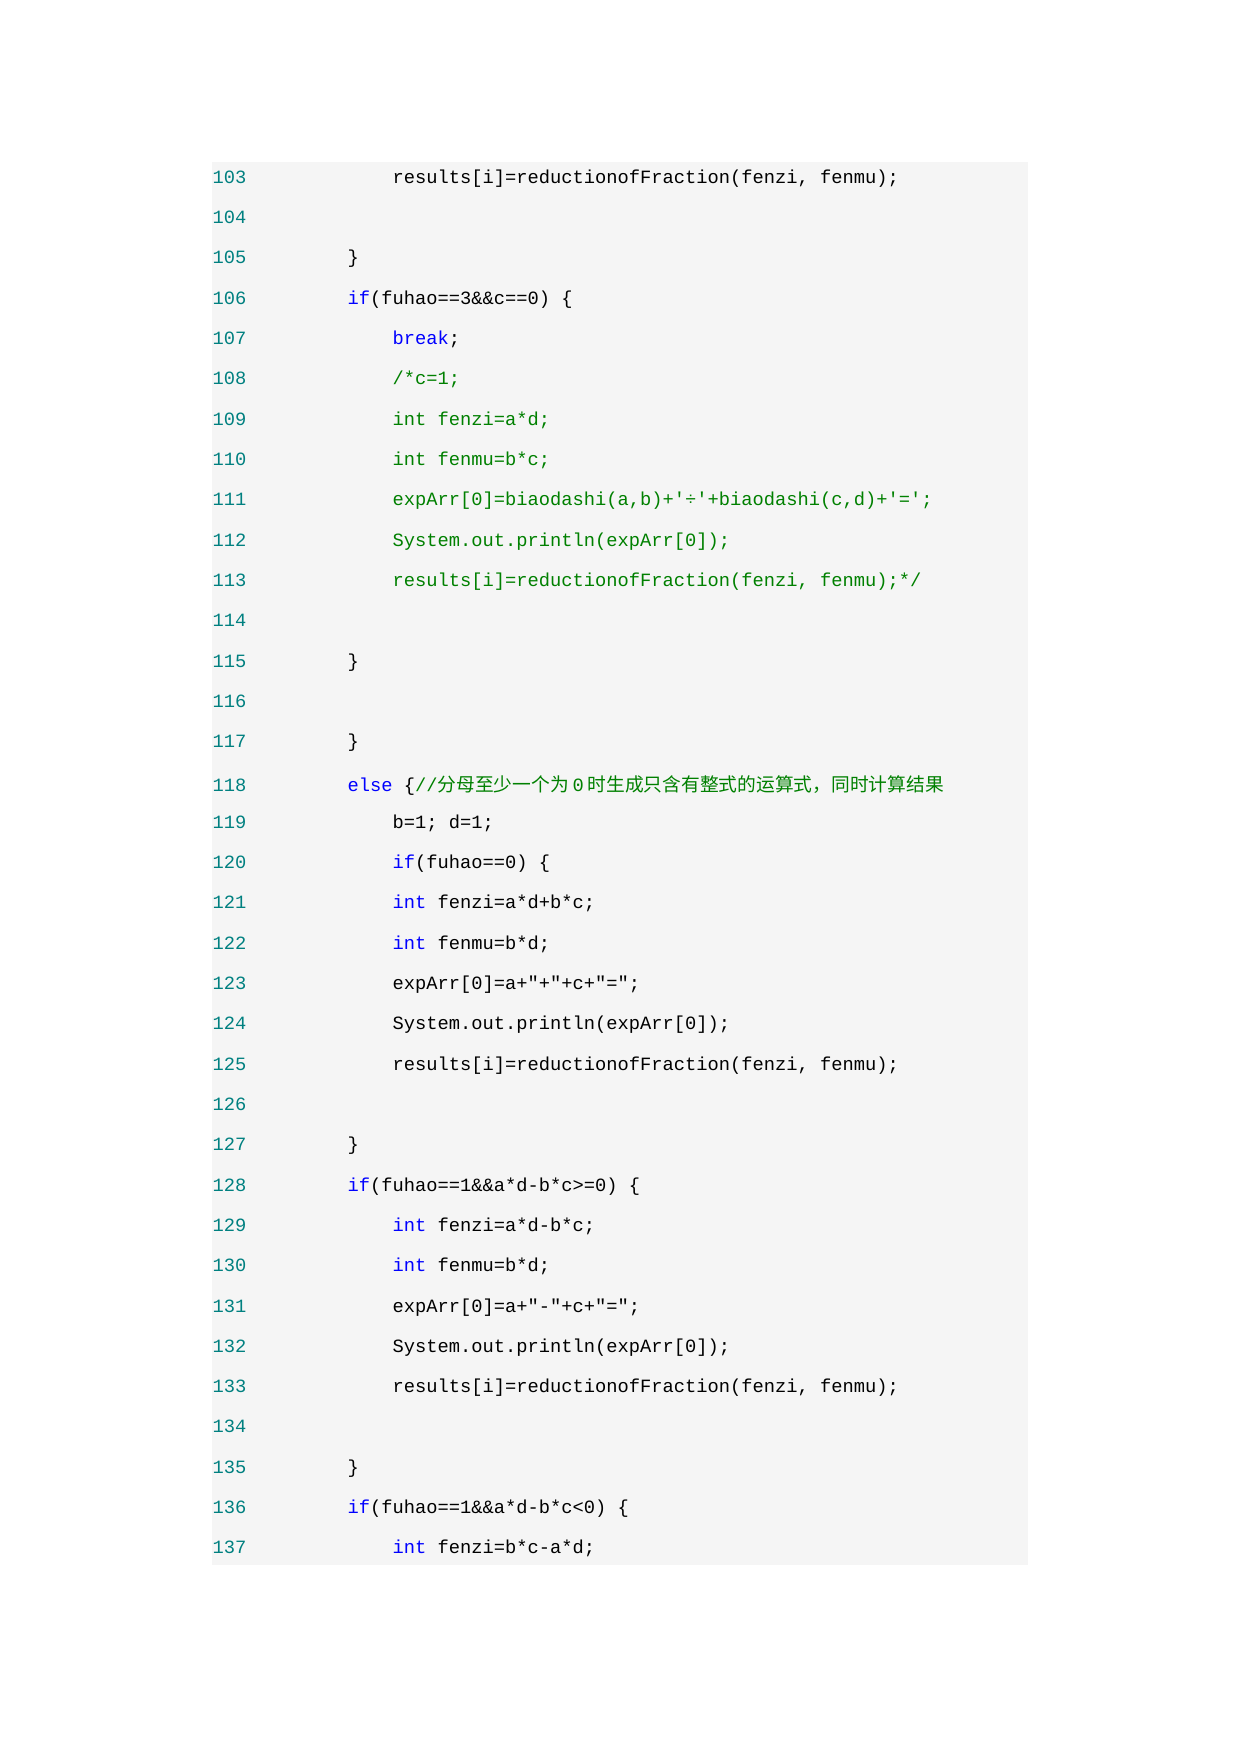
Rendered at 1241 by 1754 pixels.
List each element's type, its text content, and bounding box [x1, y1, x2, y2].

text 120 if(fuhao==0) { [212, 847, 1028, 880]
text 108 /*c=1; [212, 363, 1028, 396]
text 130 int fenmu=b*d; [212, 1250, 1028, 1283]
text 136 if(fuhao==1&&a*d-b*c<0) { [212, 1492, 1028, 1525]
text 126 [212, 1089, 1028, 1122]
text 110 int fenmu=b*c; [212, 444, 1028, 477]
text 119 b=1; d=1; [212, 807, 1028, 839]
text 122 int fenmu=b*d; [212, 928, 1028, 960]
text 133 results[i]=reductionofFraction(fenzi, fenmu); [212, 1371, 1028, 1404]
text 114 [212, 605, 1028, 638]
text 137 int fenzi=b*c-a*d; [212, 1533, 1028, 1565]
text 129 int fenzi=a*d-b*c; [212, 1210, 1028, 1243]
text 131 expArr[0]=a+"-"+c+"="; [212, 1291, 1028, 1323]
text 113 results[i]=reductionofFraction(fenzi, fenmu);*/ [212, 565, 1028, 598]
text 104 [212, 202, 1028, 235]
text 115 } [212, 646, 1028, 678]
text 111 expArr[0]=biaodashi(a,b)+'÷'+biaodashi(c,d)+'='; [212, 484, 1028, 517]
text 127 } [212, 1129, 1028, 1162]
text 123 expArr[0]=a+"+"+c+"="; [212, 968, 1028, 1001]
text 118 else {//分母至少一个为0时生成只含有整式的运算式，同时计算结果 [212, 767, 1028, 799]
text 124 System.out.println(expArr[0]); [212, 1008, 1028, 1041]
text 116 [212, 686, 1028, 718]
text 109 int fenzi=a*d; [212, 404, 1028, 436]
text 134 [212, 1412, 1028, 1444]
text 125 results[i]=reductionofFraction(fenzi, fenmu); [212, 1049, 1028, 1081]
text 103 results[i]=reductionofFraction(fenzi, fenmu); [212, 162, 1028, 194]
text 135 } [212, 1452, 1028, 1484]
text 128 if(fuhao==1&&a*d-b*c>=0) { [212, 1170, 1028, 1202]
text 132 System.out.println(expArr[0]); [212, 1331, 1028, 1363]
text 121 int fenzi=a*d+b*c; [212, 888, 1028, 920]
text 106 if(fuhao==3&&c==0) { [212, 283, 1028, 315]
text 117 } [212, 726, 1028, 759]
text 107 break; [212, 323, 1028, 356]
text 105 } [212, 243, 1028, 275]
text 112 System.out.println(expArr[0]); [212, 525, 1028, 557]
